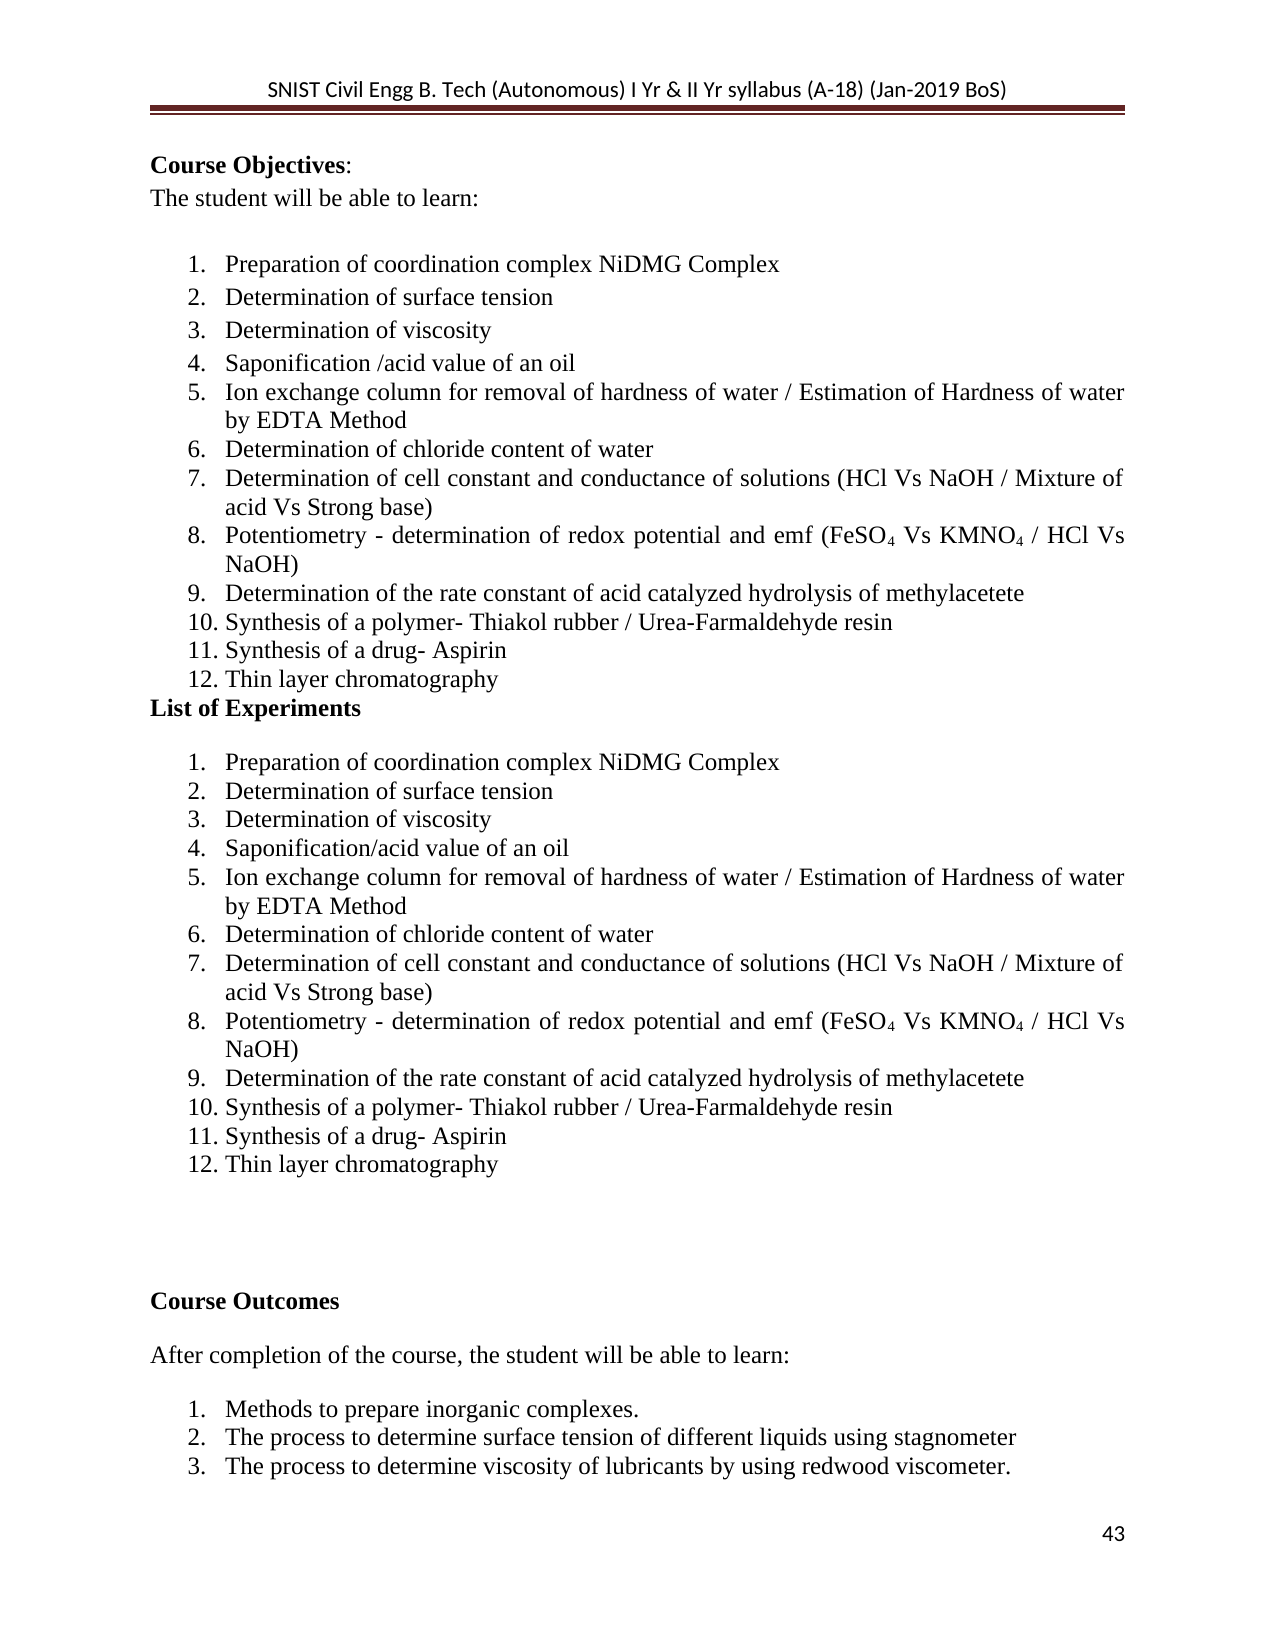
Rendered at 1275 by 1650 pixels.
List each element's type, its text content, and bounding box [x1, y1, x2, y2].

list Saponification /acid value of an oil [187, 348, 1125, 377]
list Synthesis of a drug- Aspirin [187, 1121, 1125, 1149]
list Thin layer chromatography [187, 1149, 1125, 1178]
text After completion of the course, the student will be able to learn: [150, 1340, 1125, 1368]
list Determination of viscosity [187, 804, 1125, 833]
list Determination of chloride content of water [187, 919, 1125, 948]
text Course Objectives: [150, 150, 1125, 179]
list Determination of cell constant and conductance of solutions (HCl Vs NaOH / Mixture of acid Vs Strong base) [187, 463, 1125, 521]
list Potentiometry - determination of redox potential and emf (FeSO4 Vs KMNO4 / HCl Vs NaOH) [187, 1006, 1125, 1063]
list The process to determine surface tension of different liquids using stagnometer [187, 1422, 1125, 1451]
list The process to determine viscosity of lubricants by using redwood viscometer. [187, 1451, 1125, 1480]
list Thin layer chromatography [187, 664, 1125, 693]
list Potentiometry - determination of redox potential and emf (FeSO4 Vs KMNO4 / HCl Vs NaOH) [187, 521, 1125, 578]
text List of Experiments [150, 693, 1050, 722]
list Saponification/acid value of an oil [187, 833, 1125, 862]
list Determination of the rate constant of acid catalyzed hydrolysis of methylacetete [187, 578, 1125, 607]
list Ion exchange column for removal of hardness of water / Estimation of Hardness of water by EDTA Method [187, 862, 1125, 919]
list Determination of the rate constant of acid catalyzed hydrolysis of methylacetete [187, 1063, 1125, 1092]
list Methods to prepare inorganic complexes. [187, 1394, 1125, 1422]
list Determination of surface tension [187, 282, 1125, 311]
text The student will be able to learn: [150, 183, 1125, 212]
text Course Outcomes [150, 1286, 1125, 1315]
list Synthesis of a polymer- Thiakol rubber / Urea-Farmaldehyde resin [187, 607, 1125, 636]
list Determination of surface tension [187, 776, 1125, 804]
list Synthesis of a drug- Aspirin [187, 636, 1125, 664]
list Determination of viscosity [187, 315, 1125, 344]
list Synthesis of a polymer- Thiakol rubber / Urea-Farmaldehyde resin [187, 1092, 1125, 1121]
list Preparation of coordination complex NiDMG Complex [187, 747, 1125, 776]
list Determination of chloride content of water [187, 434, 1125, 463]
list Ion exchange column for removal of hardness of water / Estimation of Hardness of water by EDTA Method [187, 377, 1125, 434]
list Determination of cell constant and conductance of solutions (HCl Vs NaOH / Mixture of acid Vs Strong base) [187, 948, 1125, 1006]
list Preparation of coordination complex NiDMG Complex [187, 249, 1125, 278]
